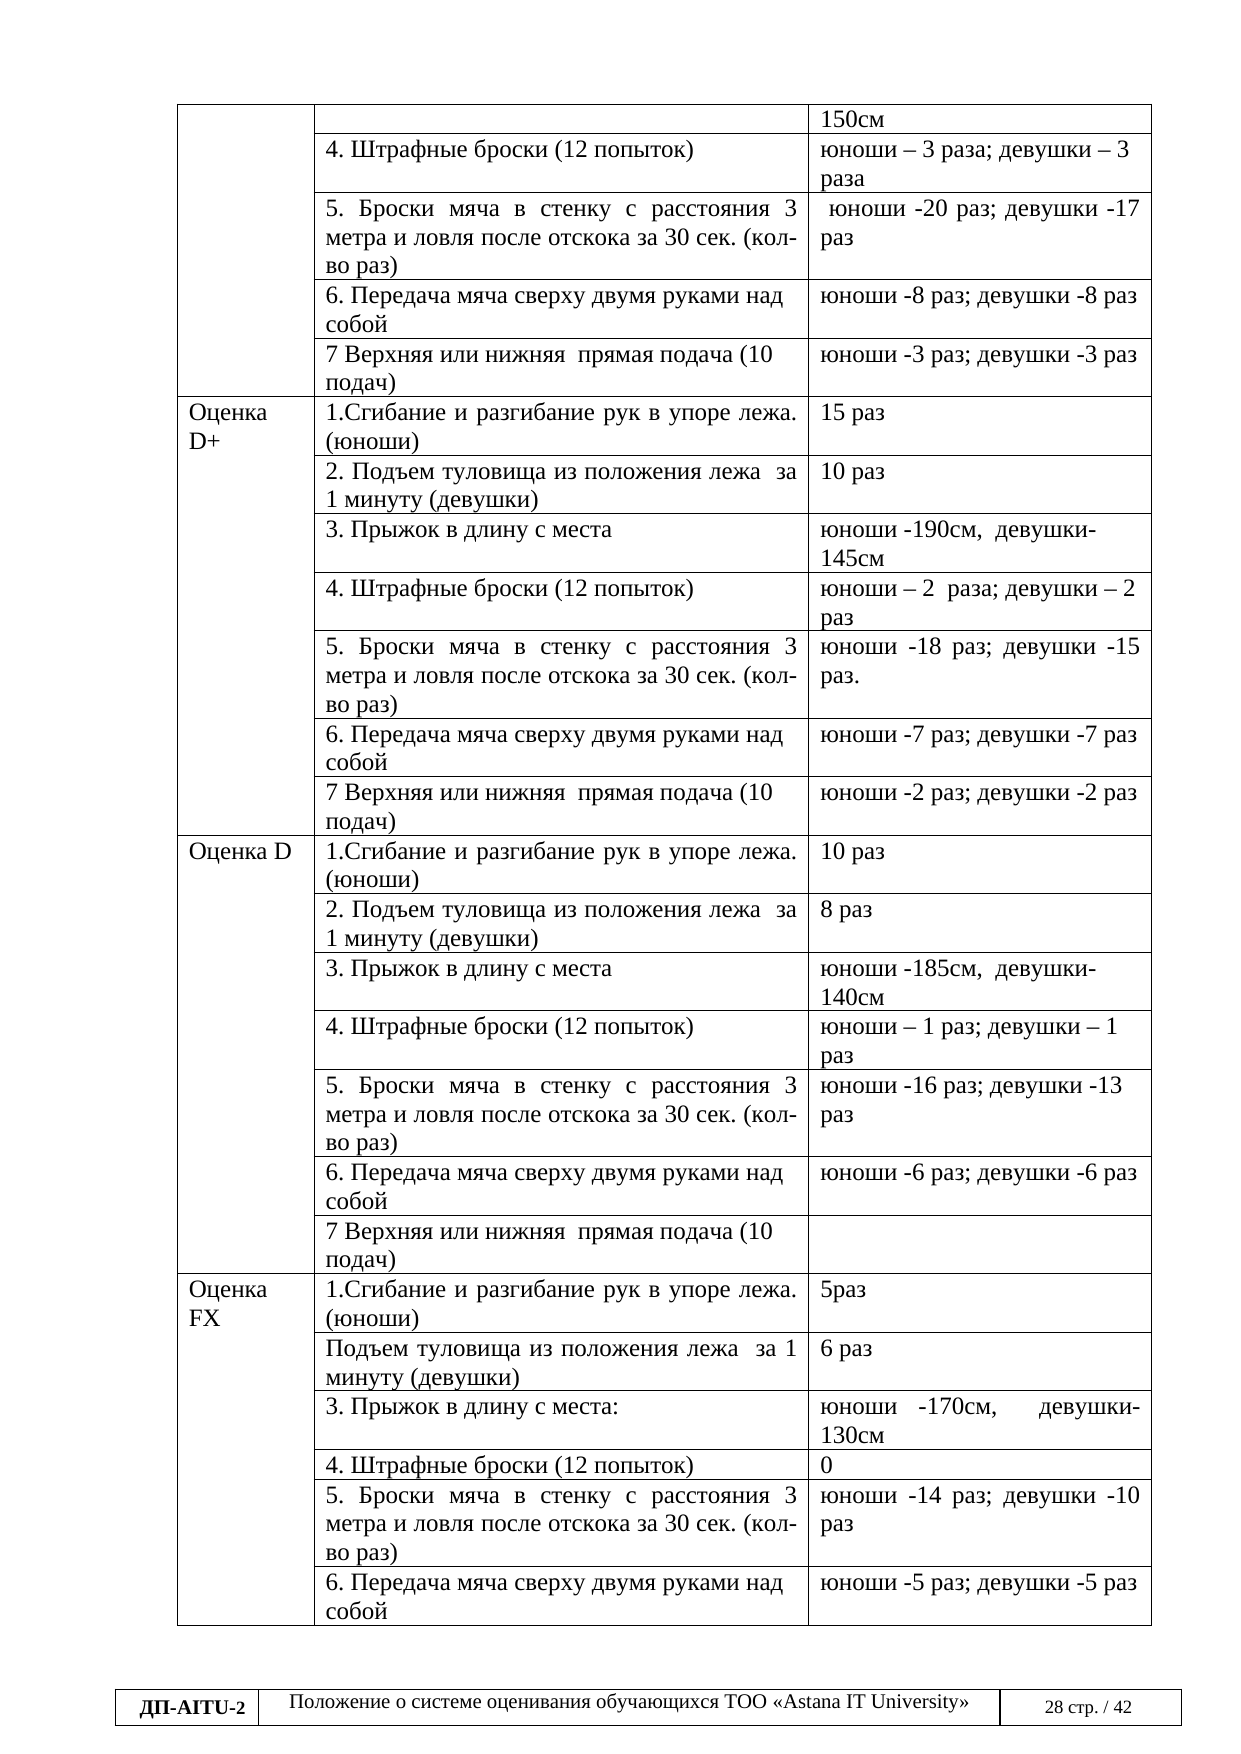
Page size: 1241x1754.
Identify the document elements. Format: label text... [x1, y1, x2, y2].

table_cell 1.Сгибание и разгибание рук в упоре лежа. (юноши) [315, 397, 808, 455]
table_cell 1.Сгибание и разгибание рук в упоре лежа. (юноши) [315, 836, 808, 893]
table_cell Оценка D [178, 836, 314, 1273]
table_cell юноши – 1 раз; девушки – 1 раз [809, 1011, 1151, 1069]
table_cell 1.Сгибание и разгибание рук в упоре лежа. (юноши) [315, 1274, 808, 1332]
table_cell 7 Верхняя или нижняя прямая подача (10 подач) [315, 1216, 808, 1273]
table_cell 6. Передача мяча сверху двумя руками над собой [315, 1157, 808, 1215]
table_cell 0 [809, 1450, 1151, 1479]
table_cell юноши – 2 раза; девушки – 2 раз [809, 573, 1151, 630]
table_cell 3. Прыжок в длину с места: [315, 1391, 808, 1449]
table_cell 2. Подъем туловища из положения лежа за 1 минуту (девушки) [315, 456, 808, 513]
table_cell юноши -7 раз; девушки -7 раз [809, 719, 1151, 776]
table_cell юноши – 3 раза; девушки – 3 раза [809, 134, 1151, 192]
table_cell 6. Передача мяча сверху двумя руками над собой [315, 1567, 808, 1624]
table_cell 4. Штрафные броски (12 попыток) [315, 1450, 808, 1479]
table_cell [809, 1216, 1151, 1273]
table_cell Подъем туловища из положения лежа за 1 минуту (девушки) [315, 1333, 808, 1390]
table_cell 4. Штрафные броски (12 попыток) [315, 1011, 808, 1069]
table_cell 5. Броски мяча в стенку с расстояния 3 метра и ловля после отскока за 30 сек. (кол-во раз) [315, 193, 808, 279]
table_cell 5. Броски мяча в стенку с расстояния 3 метра и ловля после отскока за 30 сек. (кол-во раз) [315, 1480, 808, 1566]
table_cell юноши -170см, девушки-130см [809, 1391, 1151, 1449]
table_cell юноши -190см, девушки-145см [809, 514, 1151, 572]
table_cell 5раз [809, 1274, 1151, 1332]
table_cell юноши -2 раз; девушки -2 раз [809, 777, 1151, 835]
table_cell юноши -18 раз; девушки -15 раз. [809, 631, 1151, 718]
table_cell 15 раз [809, 397, 1151, 455]
table_cell 7 Верхняя или нижняя прямая подача (10 подач) [315, 339, 808, 396]
table_cell 5. Броски мяча в стенку с расстояния 3 метра и ловля после отскока за 30 сек. (кол-во раз) [315, 1070, 808, 1156]
table_cell юноши -14 раз; девушки -10 раз [809, 1480, 1151, 1566]
table_cell 7 Верхняя или нижняя прямая подача (10 подач) [315, 777, 808, 835]
table_cell 10 раз [809, 836, 1151, 893]
table_cell 6 раз [809, 1333, 1151, 1390]
table_cell 4. Штрафные броски (12 попыток) [315, 134, 808, 192]
table_cell 2. Подъем туловища из положения лежа за 1 минуту (девушки) [315, 894, 808, 952]
table_cell 3. Прыжок в длину с места [315, 514, 808, 572]
table_cell юноши -8 раз; девушки -8 раз [809, 280, 1151, 338]
table_cell юноши -185см, девушки-140см [809, 953, 1151, 1010]
table_cell 4. Штрафные броски (12 попыток) [315, 573, 808, 630]
table_cell юноши -6 раз; девушки -6 раз [809, 1157, 1151, 1215]
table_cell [809, 105, 1151, 133]
table_cell 6. Передача мяча сверху двумя руками над собой [315, 280, 808, 338]
table_cell 3. Прыжок в длину с места [315, 953, 808, 1010]
table_cell Оценка D+ [178, 397, 314, 835]
table_cell 10 раз [809, 456, 1151, 513]
table_cell юноши -5 раз; девушки -5 раз [809, 1567, 1151, 1624]
table_cell 8 раз [809, 894, 1151, 952]
table_cell юноши -16 раз; девушки -13 раз [809, 1070, 1151, 1156]
table_cell юноши -3 раз; девушки -3 раз [809, 339, 1151, 396]
table_cell юноши -20 раз; девушки -17 раз [809, 193, 1151, 279]
table_cell Оценка FХ [178, 1274, 314, 1624]
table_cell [315, 105, 808, 133]
table_cell 5. Броски мяча в стенку с расстояния 3 метра и ловля после отскока за 30 сек. (кол-во раз) [315, 631, 808, 718]
table_cell 6. Передача мяча сверху двумя руками над собой [315, 719, 808, 776]
